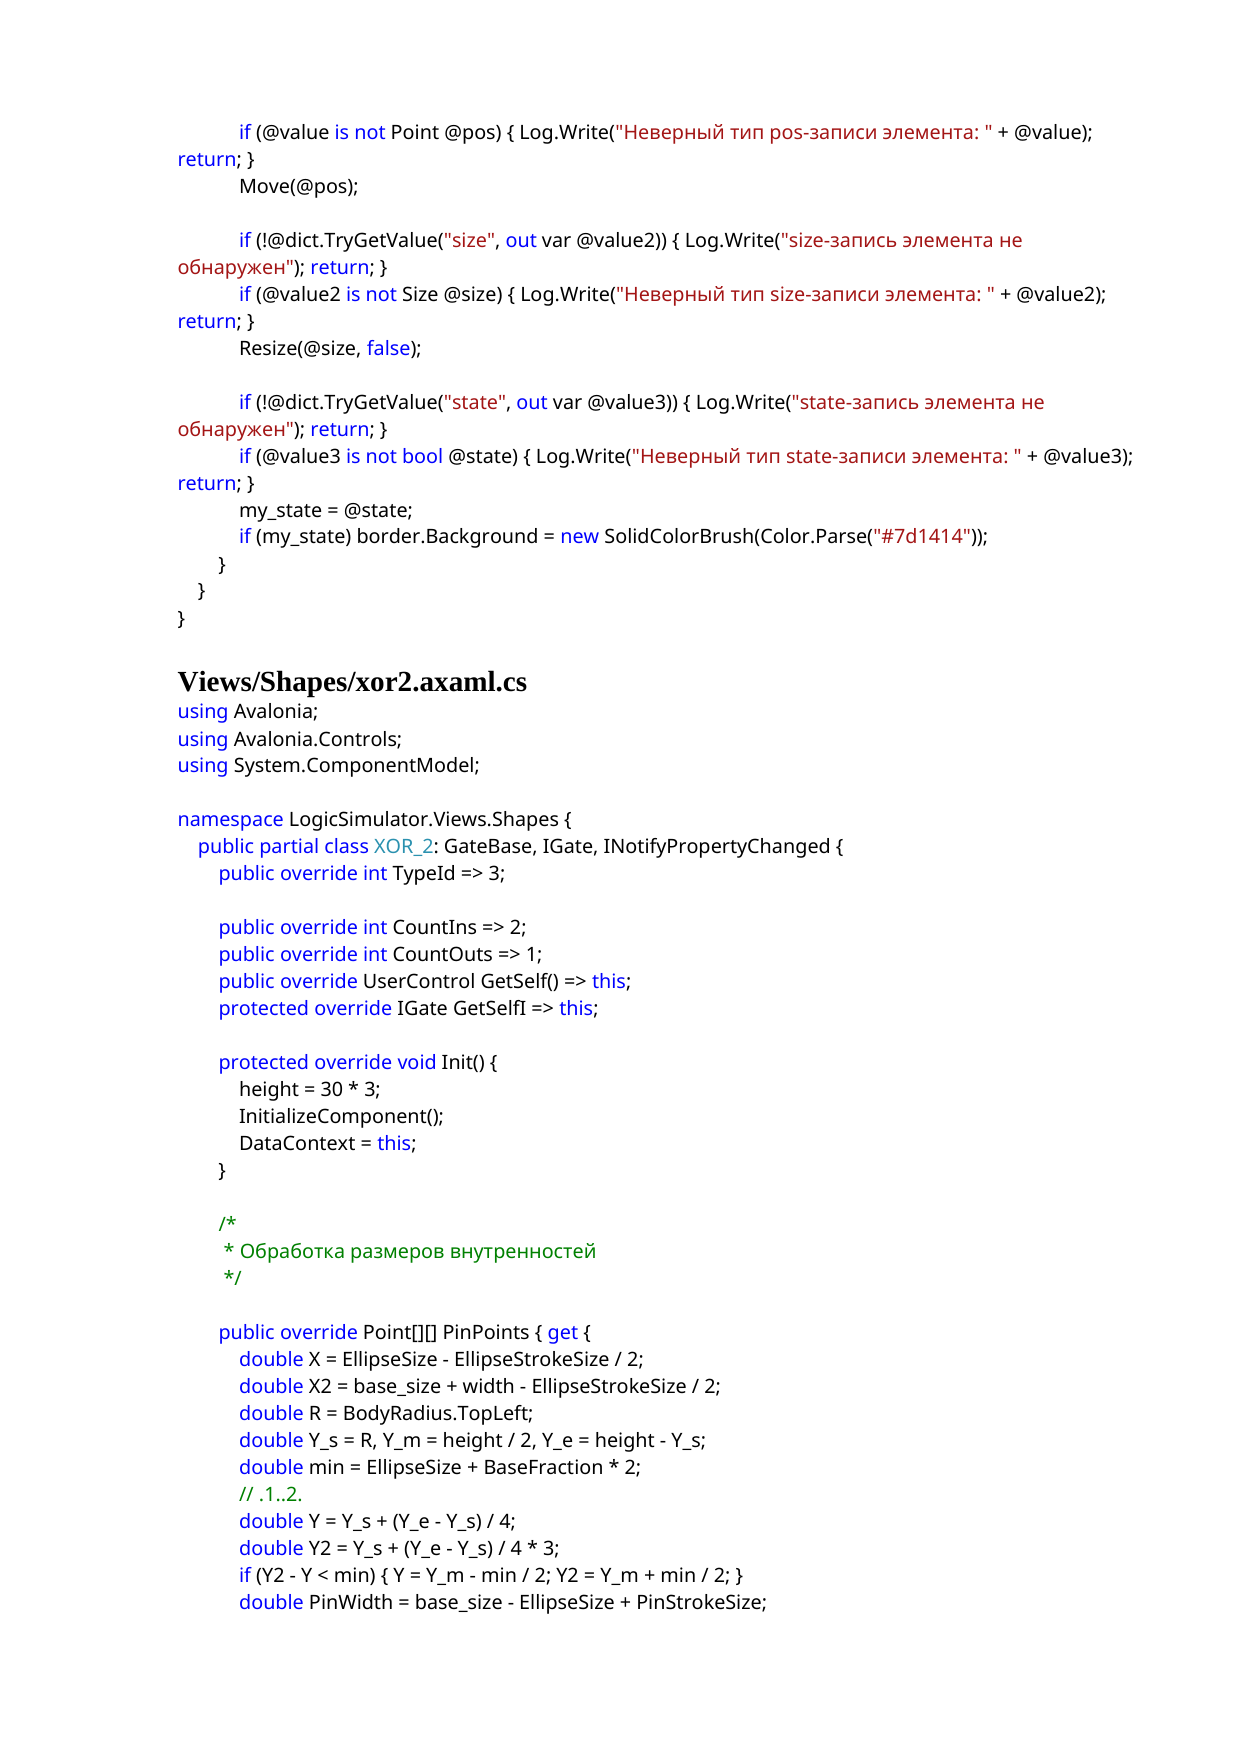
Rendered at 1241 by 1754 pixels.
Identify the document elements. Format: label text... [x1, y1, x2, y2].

text if (@value is not Point @pos) { Log.Write("Неверный тип pos-записи элемента: " + @value); return; } [177, 118, 1152, 172]
text if (Y2 - Y < min) { Y = Y_m - min / 2; Y2 = Y_m + min / 2; } [177, 1561, 1152, 1588]
text double Y2 = Y_s + (Y_e - Y_s) / 4 * 3; [177, 1534, 1152, 1561]
text protected override IGate GetSelfI => this; [177, 994, 1152, 1022]
text */ [177, 1264, 1152, 1291]
text Views/Shapes/xor2.axaml.cs [177, 664, 1152, 698]
text public override Point[][] PinPoints { get { [177, 1318, 1152, 1345]
text } [177, 550, 1152, 577]
text } [177, 1156, 1152, 1183]
text InitializeComponent(); [177, 1102, 1152, 1129]
text using Avalonia; [177, 698, 1152, 725]
text height = 30 * 3; [177, 1076, 1152, 1102]
text public override int CountOuts => 1; [177, 941, 1152, 968]
text public override UserControl GetSelf() => this; [177, 968, 1152, 994]
text double X = EllipseSize - EllipseStrokeSize / 2; [177, 1345, 1152, 1372]
text DataContext = this; [177, 1129, 1152, 1156]
text double Y_s = R, Y_m = height / 2, Y_e = height - Y_s; [177, 1426, 1152, 1453]
text if (my_state) border.Background = new SolidColorBrush(Color.Parse("#7d1414")); [177, 523, 1152, 550]
text if (@value2 is not Size @size) { Log.Write("Неверный тип size-записи элемента: " + @value2); return; } [177, 280, 1152, 334]
text } [177, 577, 1152, 604]
text double X2 = base_size + width - EllipseStrokeSize / 2; [177, 1372, 1152, 1399]
text if (@value3 is not bool @state) { Log.Write("Неверный тип state-записи элемента: " + @value3); return; } [177, 442, 1152, 496]
text * Обработка размеров внутренностей [177, 1237, 1152, 1264]
text double min = EllipseSize + BaseFraction * 2; [177, 1453, 1152, 1480]
text Resize(@size, false); [177, 334, 1152, 361]
text /* [177, 1210, 1152, 1237]
text double PinWidth = base_size - EllipseSize + PinStrokeSize; [177, 1588, 1152, 1615]
text double Y = Y_s + (Y_e - Y_s) / 4; [177, 1507, 1152, 1534]
text } [177, 604, 1152, 631]
text my_state = @state; [177, 496, 1152, 523]
text using System.ComponentModel; [177, 752, 1152, 779]
text protected override void Init() { [177, 1048, 1152, 1076]
text public override int CountIns => 2; [177, 914, 1152, 941]
text public partial class XOR_2: GateBase, IGate, INotifyPropertyChanged { [177, 833, 1152, 860]
text if (!@dict.TryGetValue("size", out var @value2)) { Log.Write("size-запись элемента не обнаружен"); return; } [177, 226, 1152, 280]
text // .1..2. [177, 1480, 1152, 1507]
text public override int TypeId => 3; [177, 860, 1152, 887]
text double R = BodyRadius.TopLeft; [177, 1399, 1152, 1426]
text if (!@dict.TryGetValue("state", out var @value3)) { Log.Write("state-запись элемента не обнаружен"); return; } [177, 388, 1152, 442]
text Move(@pos); [177, 172, 1152, 199]
text using Avalonia.Controls; [177, 725, 1152, 752]
text namespace LogicSimulator.Views.Shapes { [177, 806, 1152, 833]
